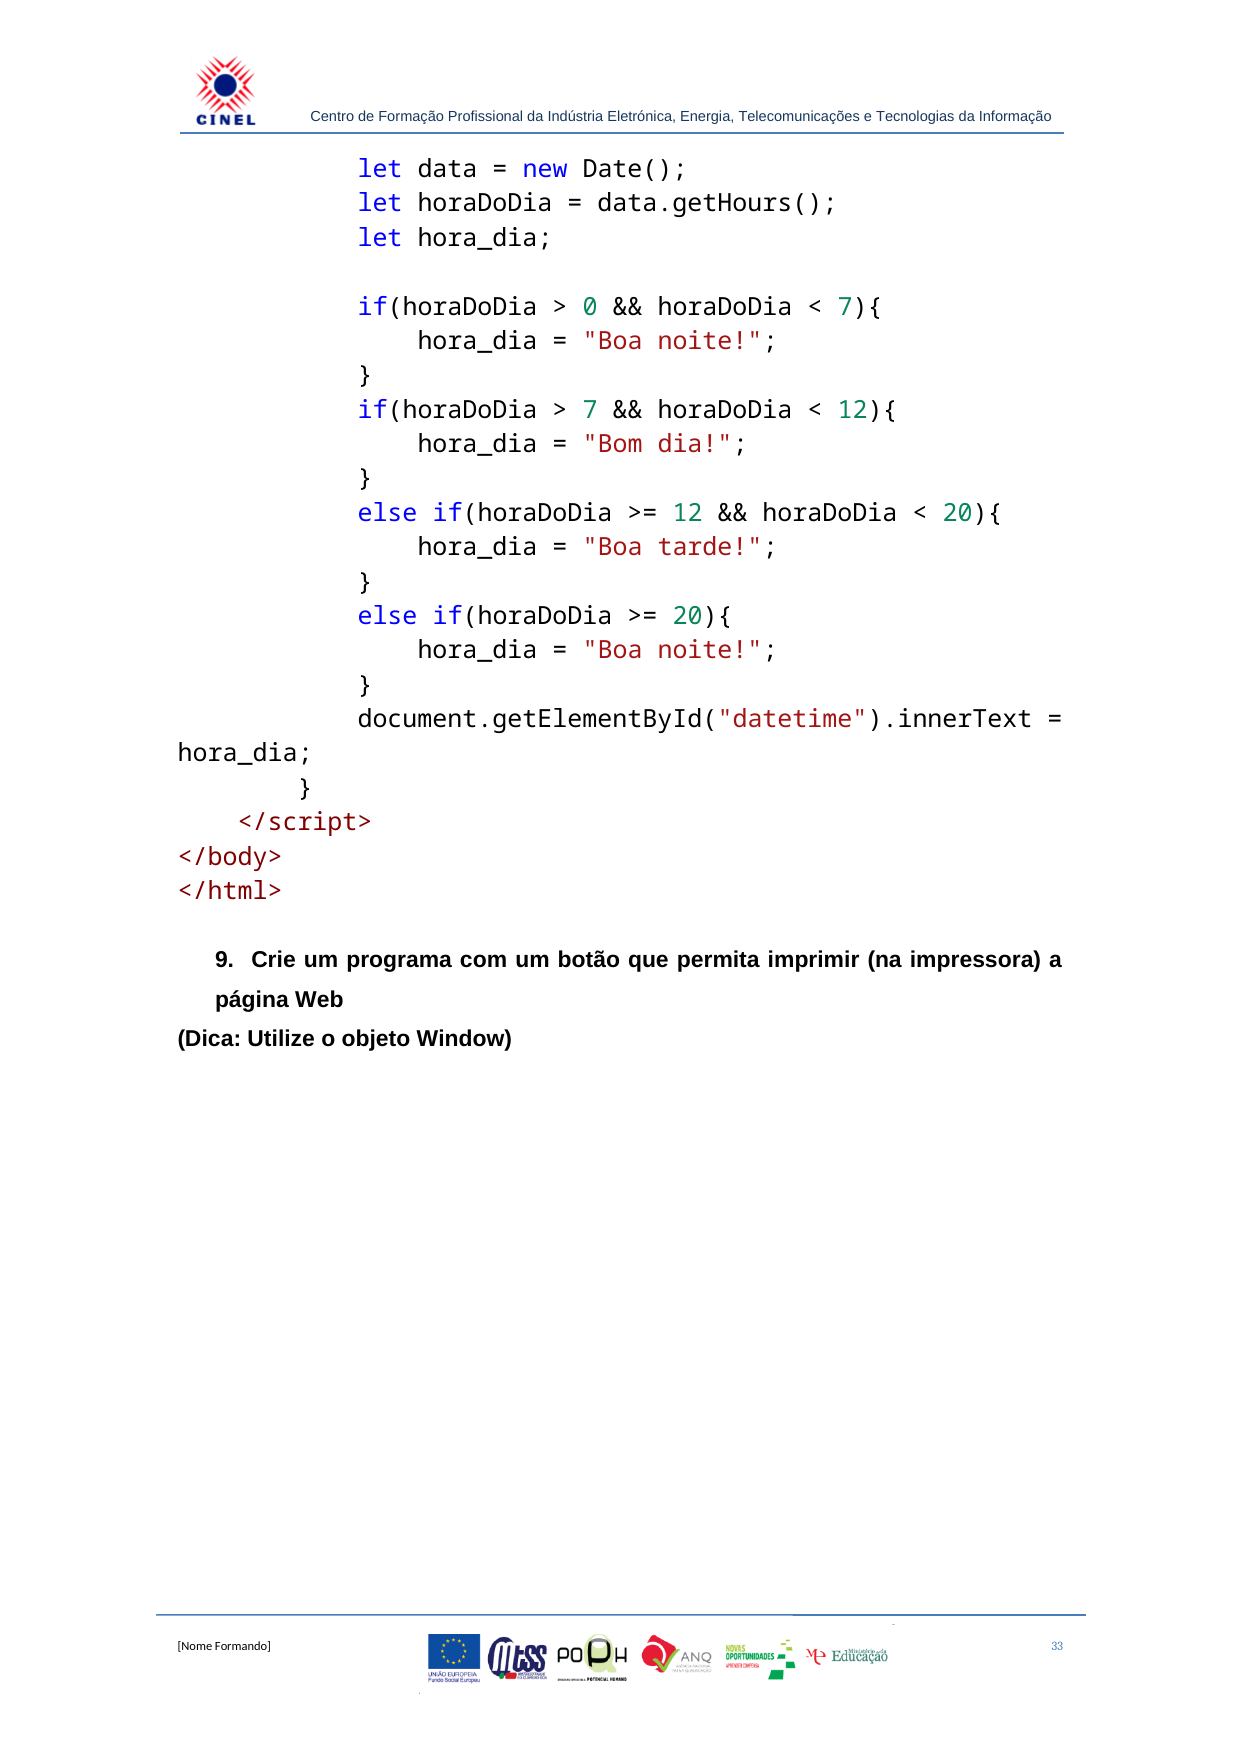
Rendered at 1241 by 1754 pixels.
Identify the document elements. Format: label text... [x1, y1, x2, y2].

text } [177, 563, 1063, 597]
text } [177, 357, 1063, 391]
text let horaDoDia = data.getHours(); [177, 185, 1063, 219]
text if(horaDoDia > 7 && horaDoDia < 12){ [177, 391, 1063, 425]
text let hora_dia; [177, 219, 1063, 253]
text if(horaDoDia > 0 && horaDoDia < 7){ [177, 288, 1063, 322]
text </html> [177, 872, 1063, 907]
text Crie um programa com um botão que permita imprimir (na impressora) a página Web [215, 946, 1063, 1012]
text hora_dia = "Boa noite!"; [177, 322, 1063, 357]
text } [177, 769, 1063, 803]
text </script> [177, 803, 1063, 838]
list (Dica: Utilize o objeto Window) [177, 1025, 1063, 1051]
text } [177, 460, 1063, 494]
text else if(horaDoDia >= 20){ [177, 597, 1063, 632]
text } [177, 666, 1063, 700]
text else if(horaDoDia >= 12 && horaDoDia < 20){ [177, 494, 1063, 528]
text document.getElementById("datetime").innerText = hora_dia; [177, 700, 1063, 769]
picture [190, 55, 261, 128]
picture [418, 1624, 895, 1694]
text hora_dia = "Bom dia!"; [177, 425, 1063, 460]
text </body> [177, 838, 1063, 872]
text let data = new Date(); [177, 150, 1063, 185]
text hora_dia = "Boa noite!"; [177, 632, 1063, 666]
text hora_dia = "Boa tarde!"; [177, 528, 1063, 563]
